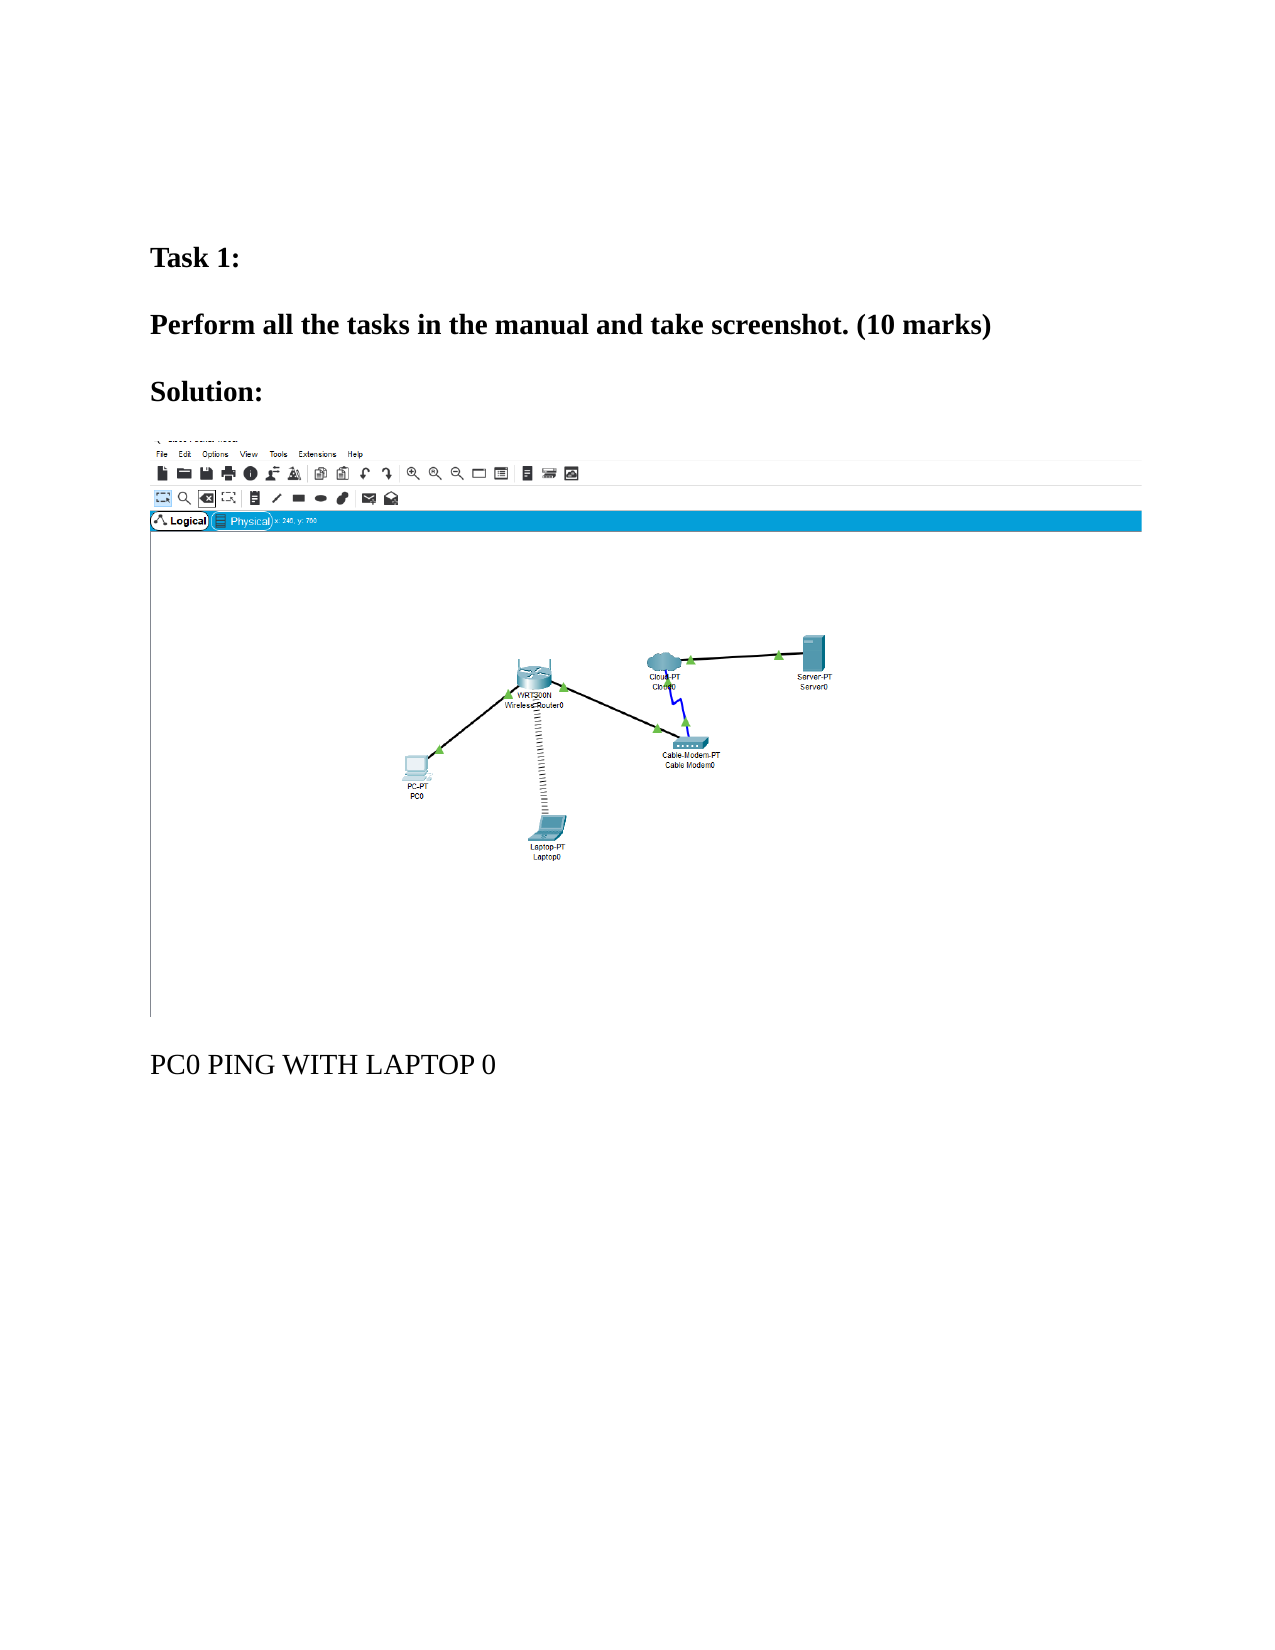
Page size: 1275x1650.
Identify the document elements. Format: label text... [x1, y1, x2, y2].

picture [150, 441, 1142, 1017]
text Task 1: [150, 240, 1142, 274]
text Perform all the tasks in the manual and take screenshot. (10 marks) [150, 307, 1142, 341]
text PC0 PING WITH LAPTOP 0 [150, 1047, 1142, 1080]
text Solution: [150, 374, 1142, 408]
